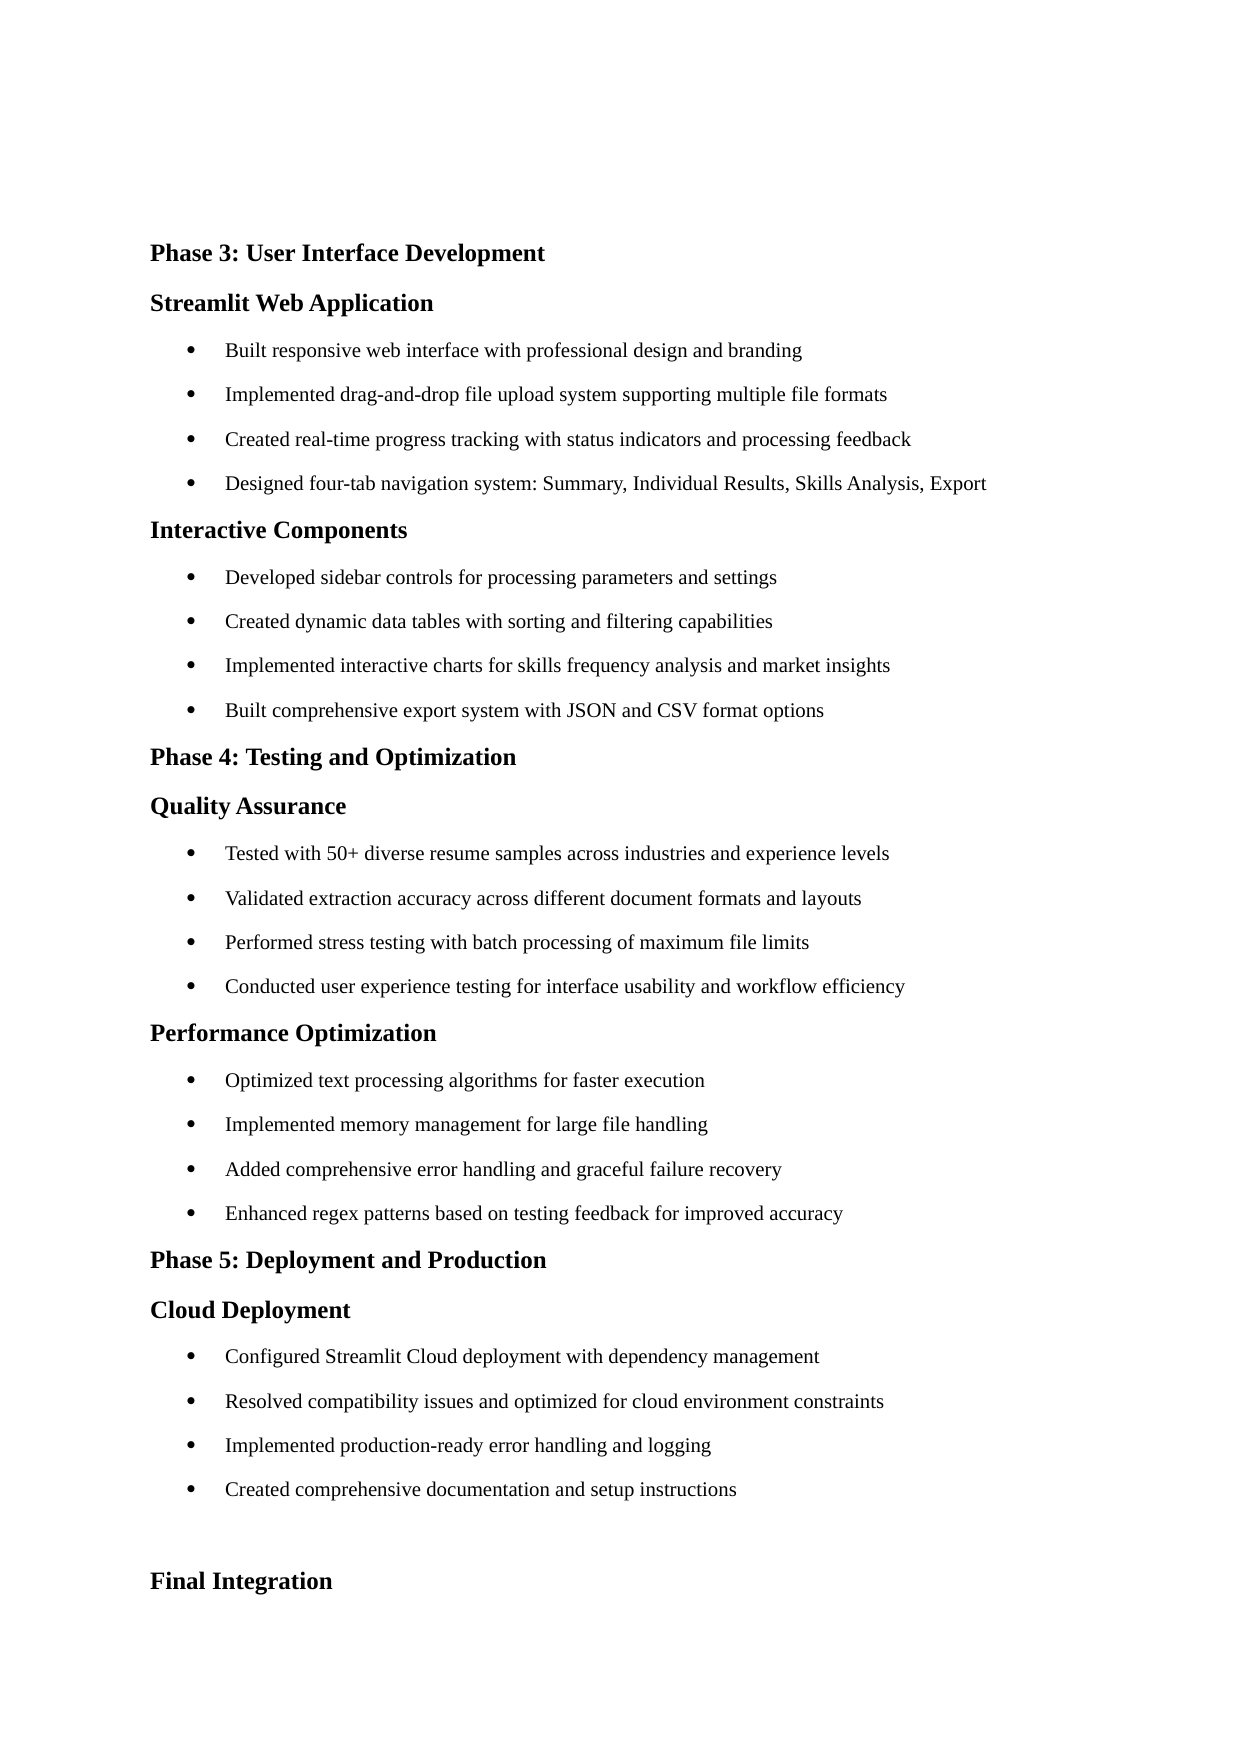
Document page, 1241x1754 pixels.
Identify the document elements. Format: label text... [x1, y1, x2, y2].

list Added comprehensive error handling and graceful failure recovery [187, 1156, 1090, 1181]
list Implemented drag-and-drop file upload system supporting multiple file formats [187, 382, 1090, 406]
list Validated extraction accuracy across different document formats and layouts [187, 885, 1090, 909]
list Performed stress testing with batch processing of maximum file limits [187, 930, 1090, 954]
list Optimized text processing algorithms for faster execution [187, 1068, 1090, 1092]
text Quality Assurance [150, 791, 1090, 820]
list Developed sidebar controls for processing parameters and settings [187, 565, 1090, 589]
list Created real-time progress tracking with status indicators and processing feedback [187, 426, 1090, 451]
list Tested with 50+ diverse resume samples across industries and experience levels [187, 841, 1090, 865]
text Phase 4: Testing and Optimization [150, 742, 1090, 771]
list Built responsive web interface with professional design and branding [187, 338, 1090, 362]
text Phase 5: Deployment and Production [150, 1245, 1090, 1274]
list Implemented interactive charts for skills frequency analysis and market insights [187, 653, 1090, 677]
list Implemented memory management for large file handling [187, 1112, 1090, 1136]
text Final Integration [150, 1566, 1090, 1594]
list Resolved compatibility issues and optimized for cloud environment constraints [187, 1389, 1090, 1413]
text Performance Optimization [150, 1018, 1090, 1047]
text Interactive Components [150, 515, 1090, 544]
list Implemented production-ready error handling and logging [187, 1433, 1090, 1457]
text Streamlit Web Application [150, 288, 1090, 317]
list Created dynamic data tables with sorting and filtering capabilities [187, 609, 1090, 633]
list Enhanced regex patterns based on testing feedback for improved accuracy [187, 1201, 1090, 1225]
list Configured Streamlit Cloud deployment with dependency management [187, 1344, 1090, 1368]
text Phase 3: User Interface Development [150, 238, 1090, 267]
list Designed four-tab navigation system: Summary, Individual Results, Skills Analysis, Export [187, 471, 1090, 495]
text Cloud Deployment [150, 1295, 1090, 1323]
list Built comprehensive export system with JSON and CSV format options [187, 697, 1090, 722]
list Conducted user experience testing for interface usability and workflow efficiency [187, 974, 1090, 998]
list Created comprehensive documentation and setup instructions [187, 1477, 1090, 1501]
